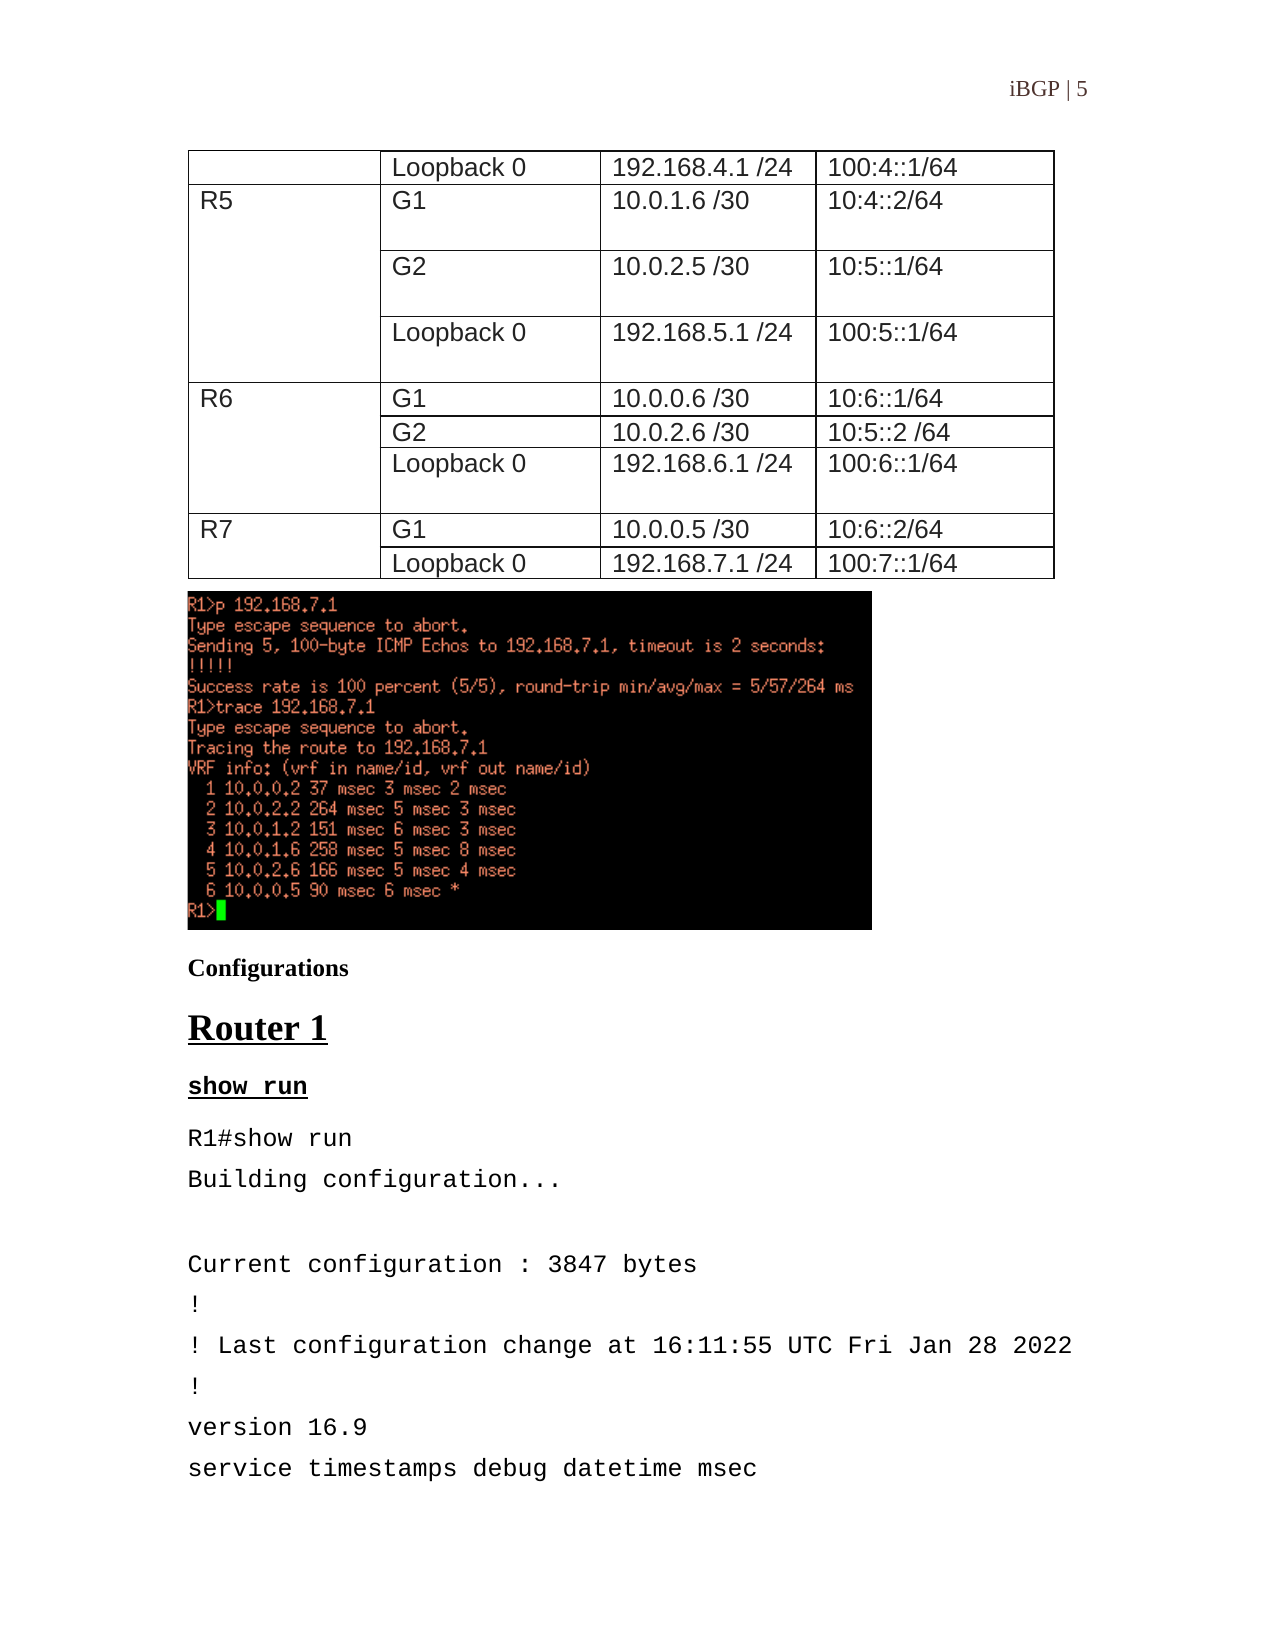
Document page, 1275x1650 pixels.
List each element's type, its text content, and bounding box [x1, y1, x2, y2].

table_cell 10:6::1/64 [817, 383, 1053, 415]
table_cell 10:5::2 /64 [817, 417, 1053, 447]
table_cell G1 [381, 514, 600, 546]
table_cell Loopback 0 [381, 448, 600, 513]
text ! Last configuration change at 16:11:55 UTC Fri Jan 28 2022 [187, 1333, 1087, 1361]
table_cell 10.0.2.6 /30 [601, 417, 815, 447]
picture [187, 591, 872, 930]
table_cell G1 [381, 185, 600, 249]
table_cell 10.0.0.6 /30 [601, 383, 815, 415]
text R1#show run [187, 1126, 1087, 1154]
table_cell G2 [381, 251, 600, 316]
text version 16.9 [187, 1414, 1087, 1443]
text Building configuration... [187, 1167, 1087, 1195]
table_cell 192.168.5.1 /24 [601, 317, 815, 382]
text Configurations [187, 953, 1087, 982]
text ! [187, 1374, 1087, 1402]
table_cell R6 [189, 383, 380, 513]
table_cell 10.0.2.5 /30 [601, 251, 815, 316]
table_cell 10.0.0.5 /30 [601, 514, 815, 546]
table_cell Loopback 0 [381, 317, 600, 382]
table_cell 100:5::1/64 [817, 317, 1053, 382]
text show run [187, 1074, 1087, 1102]
text Router 1 [187, 1006, 1087, 1049]
table_cell 10:5::1/64 [817, 251, 1053, 316]
table_cell 192.168.6.1 /24 [601, 448, 815, 513]
table_cell 100:6::1/64 [817, 448, 1053, 513]
table_cell G1 [381, 383, 600, 415]
table_cell R5 [189, 185, 380, 382]
text service timestamps debug datetime msec [187, 1455, 1087, 1484]
table_cell R7 [189, 514, 380, 578]
table_cell 10:6::2/64 [817, 514, 1053, 546]
table_cell G2 [381, 417, 600, 447]
table_cell 10.0.1.6 /30 [601, 185, 815, 249]
table_cell Loopback 0 [381, 548, 600, 578]
table_cell 192.168.7.1 /24 [601, 548, 815, 578]
table_cell 10:4::2/64 [817, 185, 1053, 249]
text Current configuration : 3847 bytes [187, 1251, 1087, 1279]
table_cell 192.168.4.1 /24 [601, 152, 815, 183]
table_cell 100:7::1/64 [817, 548, 1053, 578]
table_cell 100:4::1/64 [817, 152, 1053, 183]
table_cell Loopback 0 [381, 152, 600, 183]
text ! [187, 1292, 1087, 1320]
